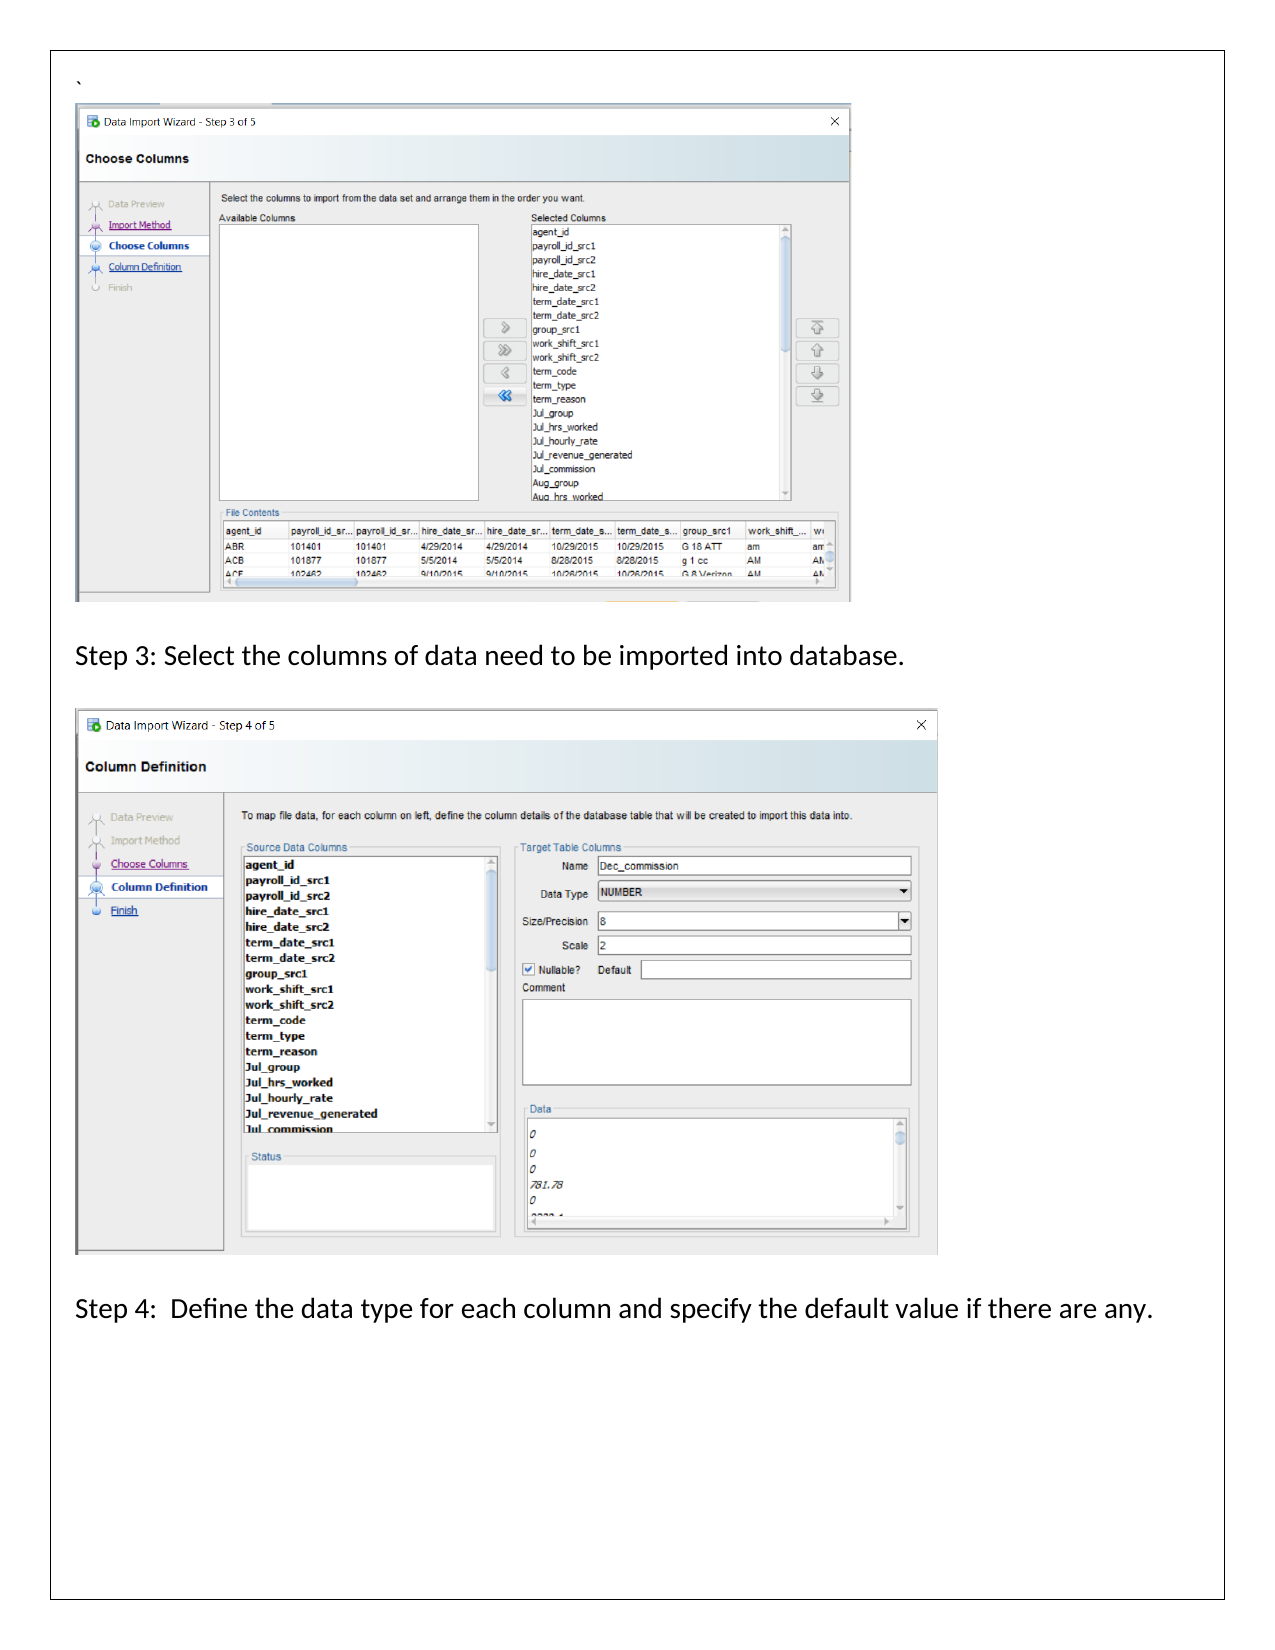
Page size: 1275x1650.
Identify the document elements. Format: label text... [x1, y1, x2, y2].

text Step 4: Define the data type for each column and specify the default value if there are any. [75, 1290, 1200, 1326]
picture [75, 708, 938, 1255]
text Step 3: Select the columns of data need to be imported into database. [75, 637, 1200, 673]
picture [75, 103, 852, 602]
